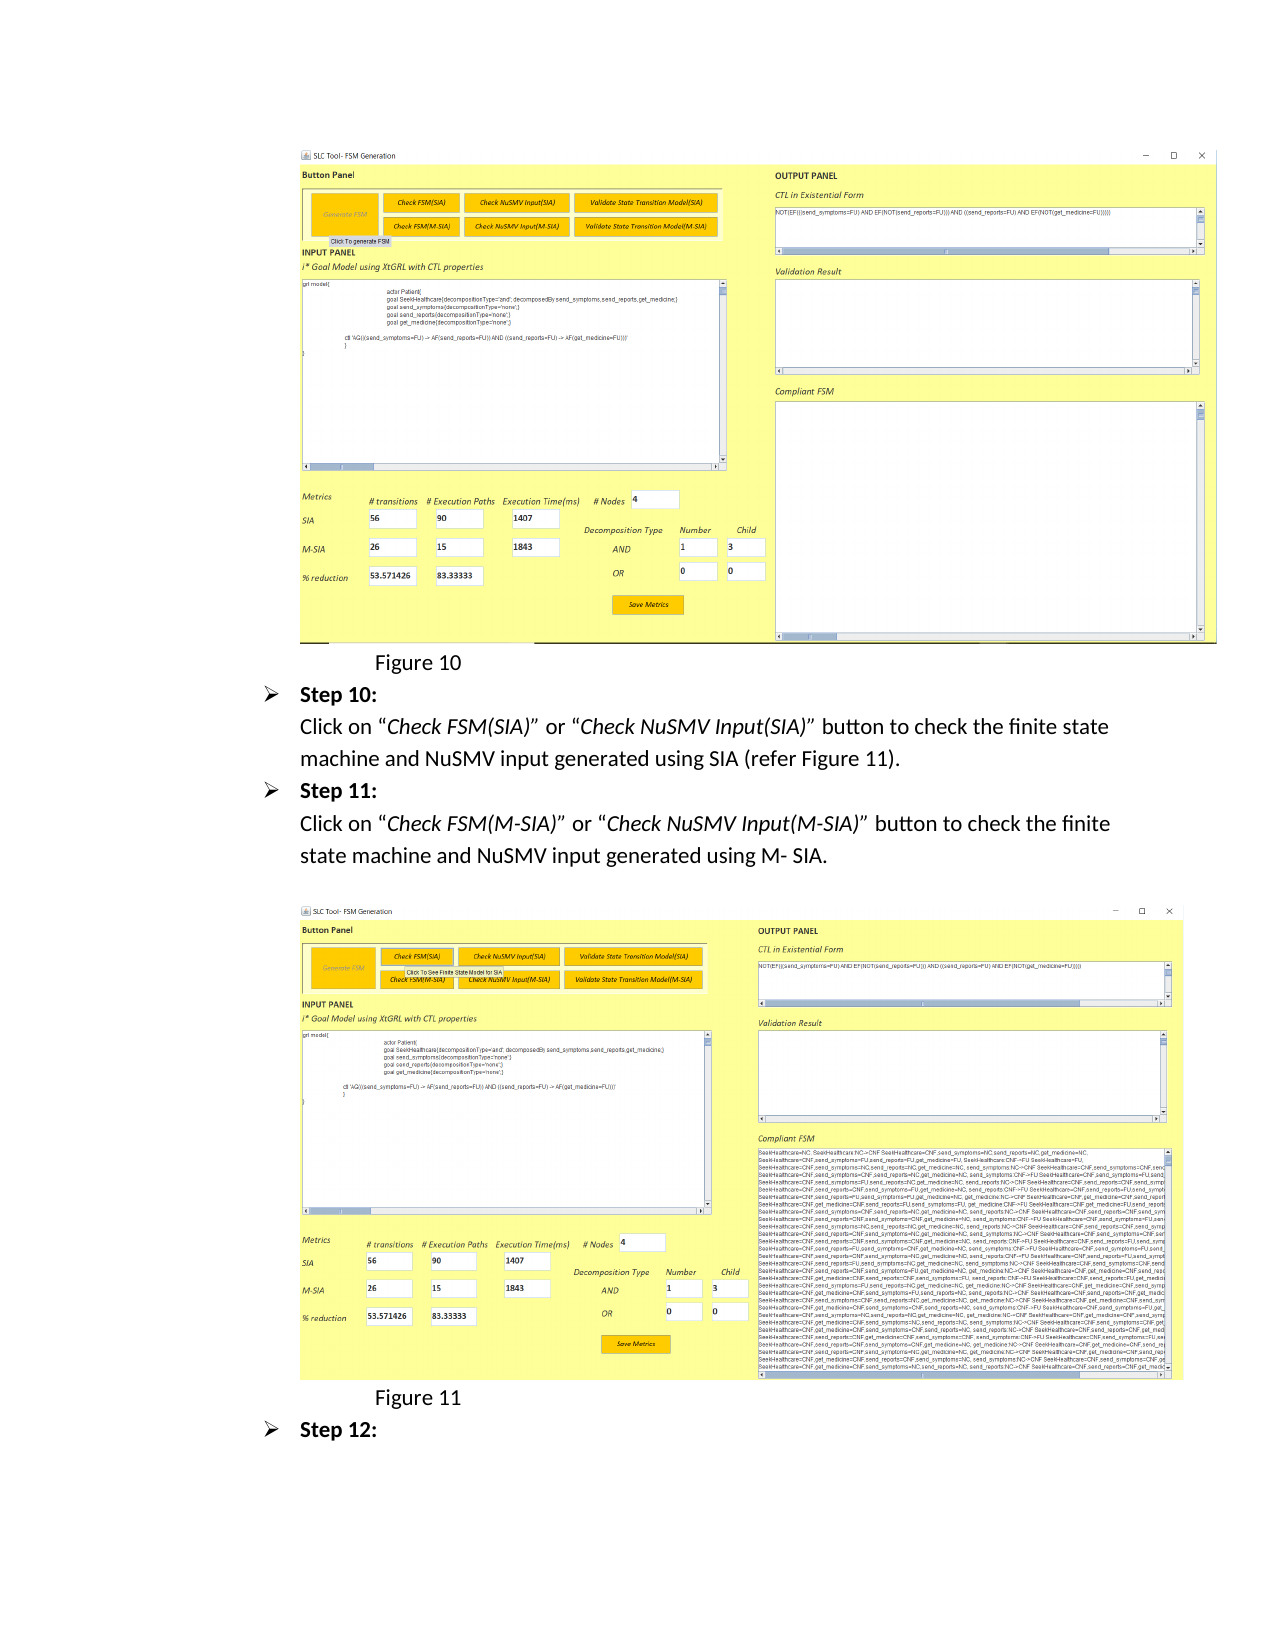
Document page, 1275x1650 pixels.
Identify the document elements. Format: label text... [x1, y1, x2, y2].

list Figure 11 [300, 1383, 1125, 1411]
list Figure 10 [300, 648, 1125, 676]
picture [300, 905, 1184, 1380]
list Step 11: [262, 777, 1125, 805]
list Step 12: [262, 1416, 1125, 1443]
list Click on “Check FSM(SIA)” or “Check NuSMV Input(SIA)” button to check the finite state machine and NuSMV input generated using SIA (refer Figure 11). [300, 712, 1125, 772]
picture [300, 150, 1217, 644]
list Click on “Check FSM(M-SIA)” or “Check NuSMV Input(M-SIA)” button to check the finite state machine and NuSMV input generated using M- SIA. [300, 809, 1125, 869]
list Step 10: [262, 680, 1125, 708]
